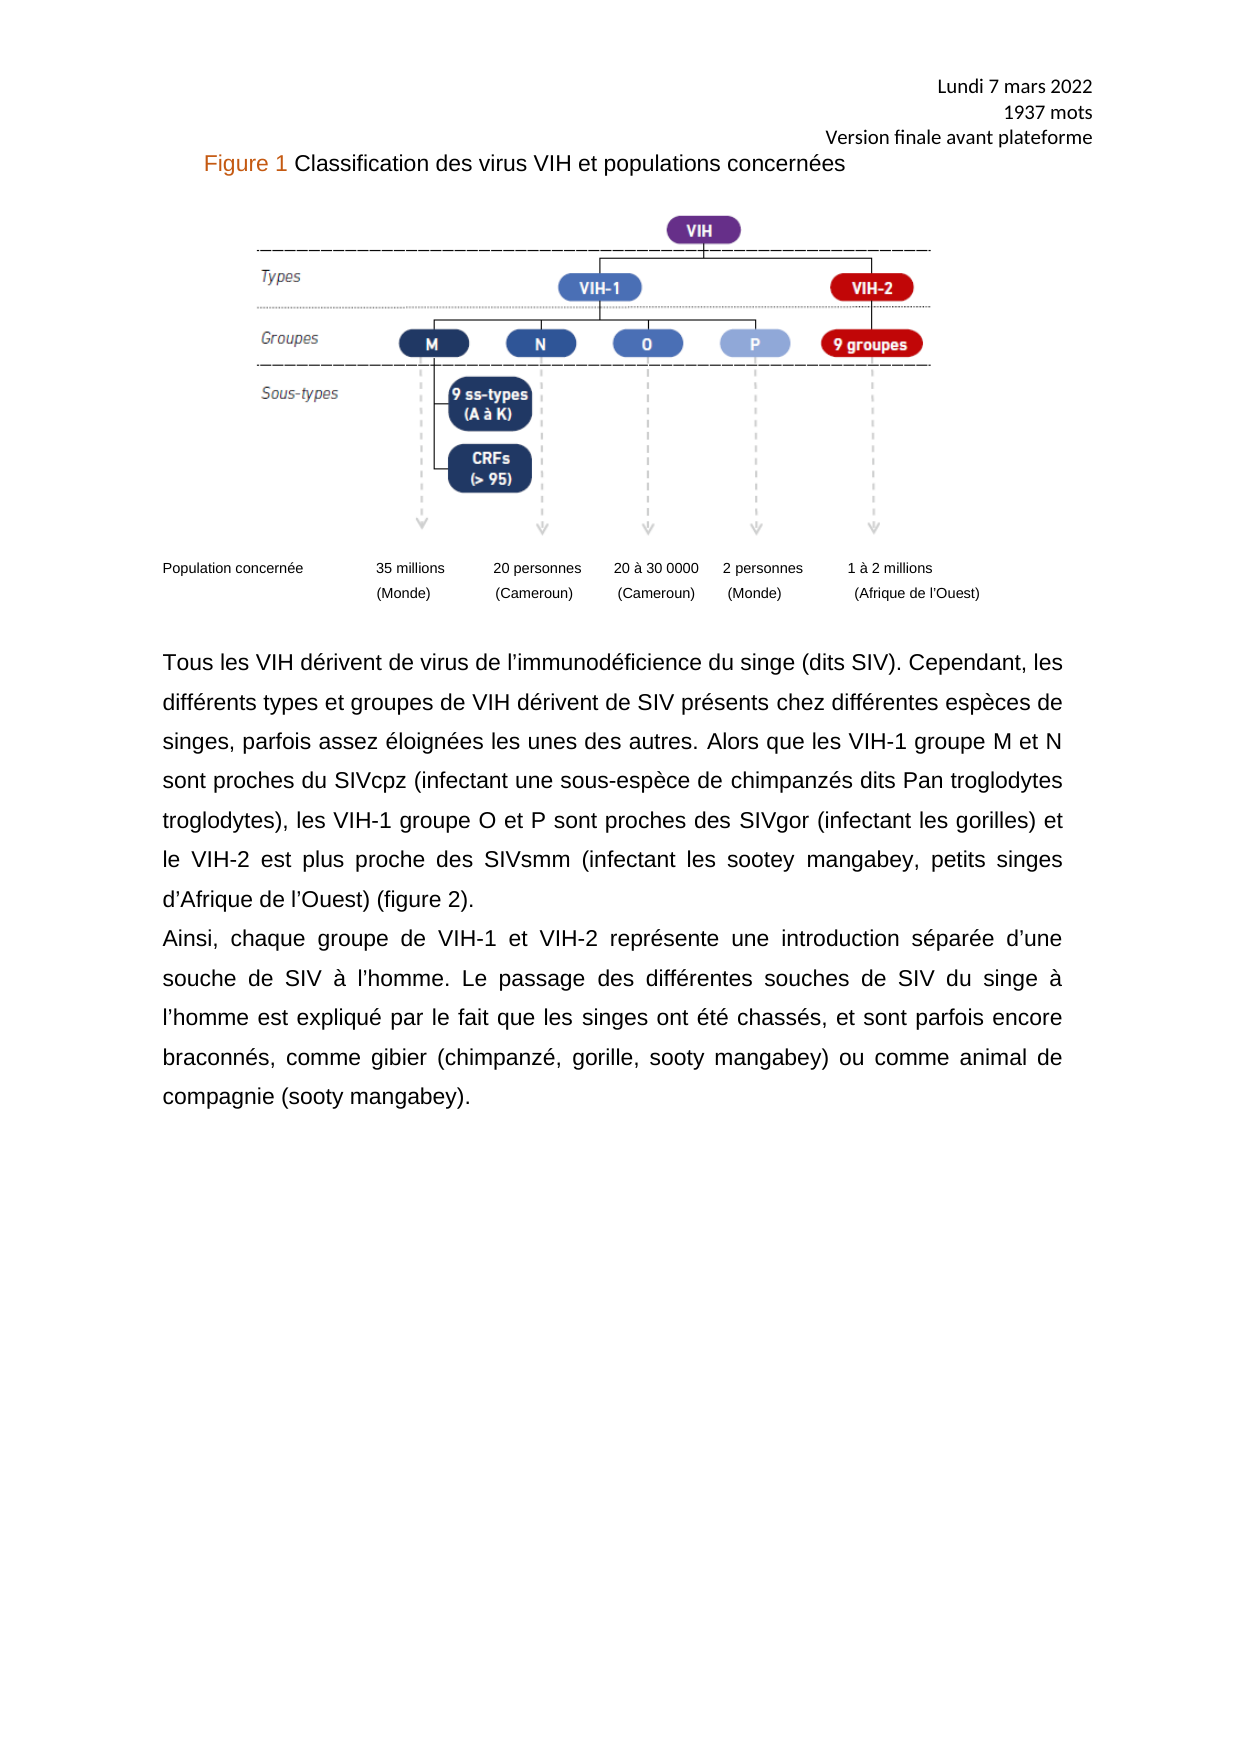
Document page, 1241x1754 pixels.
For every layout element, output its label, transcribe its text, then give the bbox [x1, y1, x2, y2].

text Population concernée 35 millions 20 personnes 20 à 30 0000 2 personnes 1 à 2 millions [162, 189, 1063, 576]
text Figure 1 Classification des virus VIH et populations concernées [162, 150, 1063, 176]
text (Monde) (Cameroun) (Cameroun) (Monde) (Afrique de l’Ouest) [162, 584, 1063, 601]
text Ainsi, chaque groupe de VIH-1 et VIH-2 représente une introduction séparée d’une souche de SIV à l’homme. Le passage des différentes souches de SIV du singe à l’homme est expliqué par le fait que les singes ont été chassés, et sont parfois encore braconnés, comme gibier (chimpanzé, gorille, sooty mangabey) ou comme animal de compagnie (sooty mangabey). [162, 925, 1063, 1110]
text Tous les VIH dérivent de virus de l’immunodéficience du singe (dits SIV). Cependant, les différents types et groupes de VIH dérivent de SIV présents chez différentes espèces de singes, parfois assez éloignées les unes des autres. Alors que les VIH-1 groupe M et N sont proches du SIVcpz (infectant une sous-espèce de chimpanzés dits Pan troglodytes troglodytes), les VIH-1 groupe O et P sont proches des SIVgor (infectant les gorilles) et le VIH-2 est plus proche des SIVsmm (infectant les sootey mangabey, petits singes d’Afrique de l’Ouest) (figure 2). [162, 649, 1063, 912]
